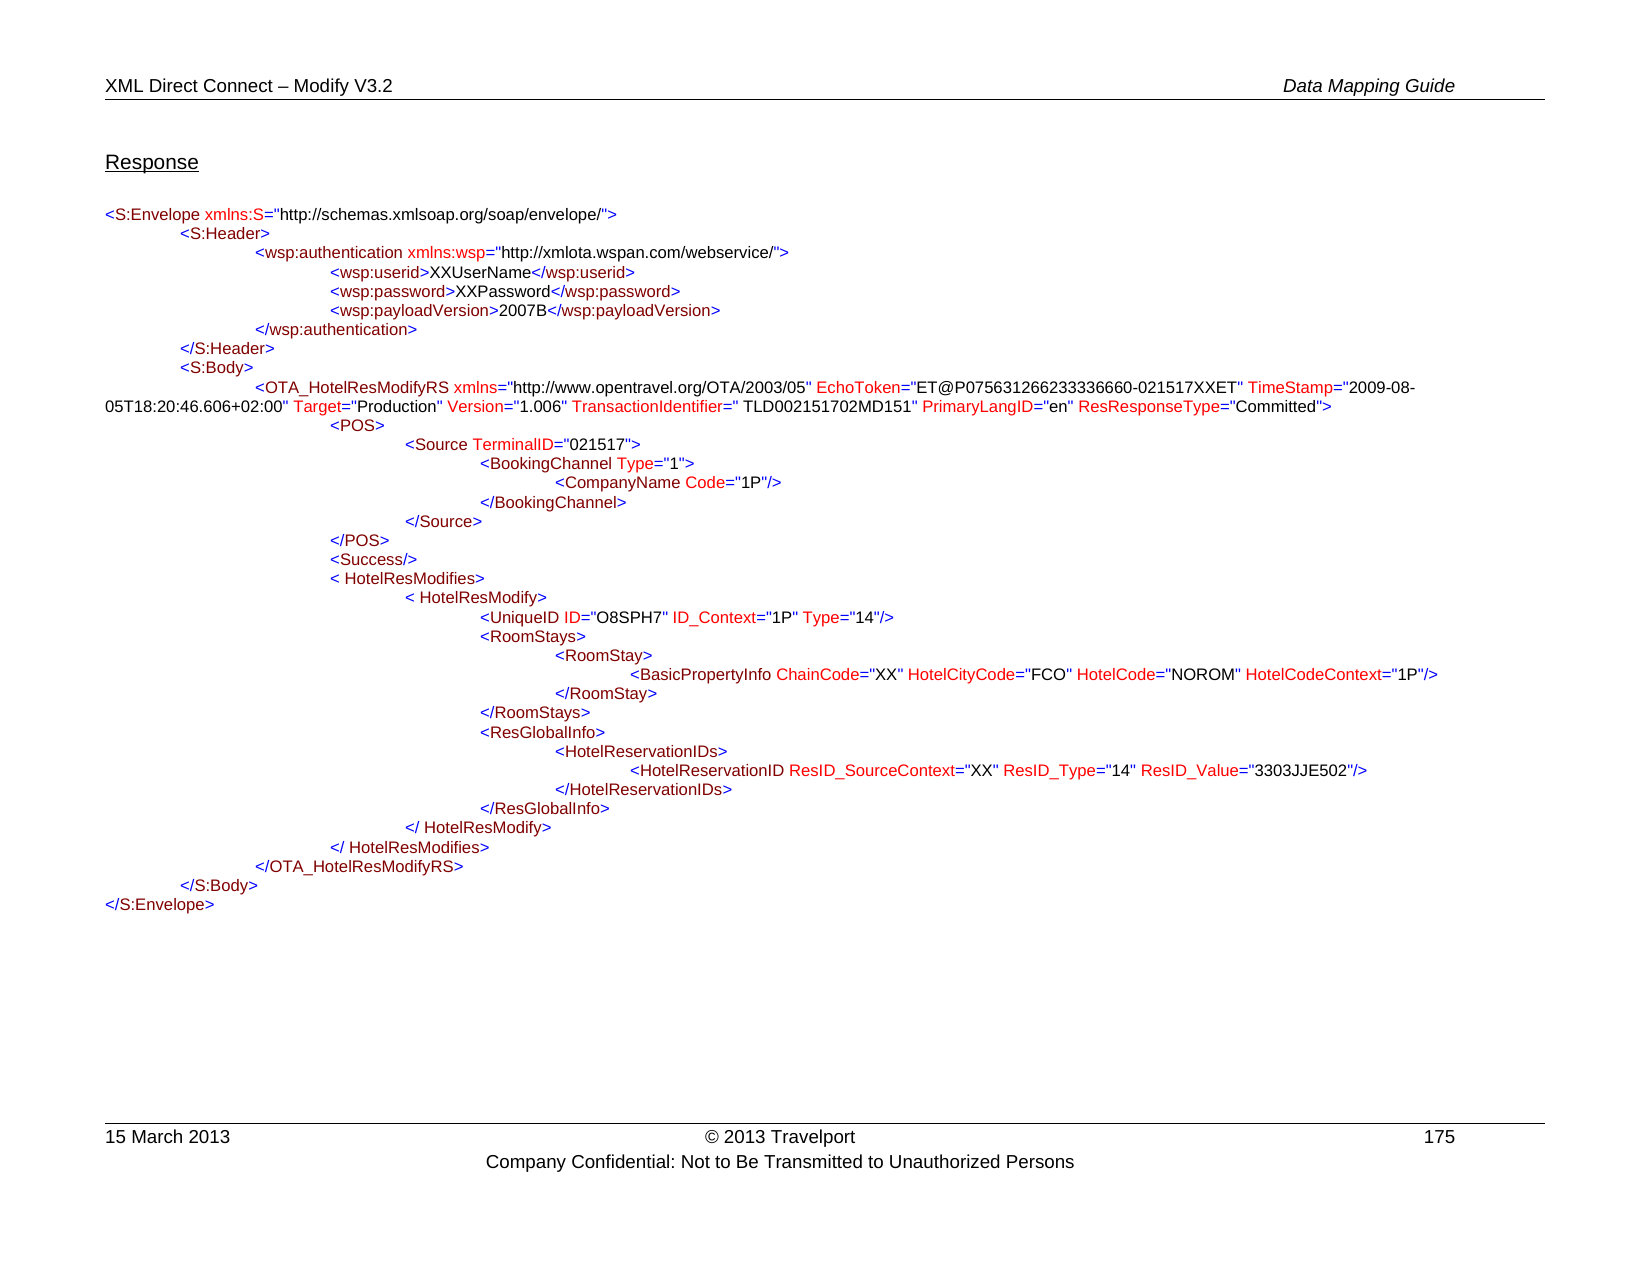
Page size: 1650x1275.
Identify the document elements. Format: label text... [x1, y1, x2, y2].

text </HotelReservationIDs> [105, 780, 1545, 799]
text </S:Envelope> [105, 895, 1545, 914]
text </wsp:authentication> [105, 320, 1545, 339]
text <RoomStays> [105, 627, 1545, 646]
text </RoomStays> [105, 703, 1545, 722]
text < HotelResModify> [105, 588, 1545, 607]
text </RoomStay> [105, 684, 1545, 703]
text <wsp:payloadVersion>2007B</wsp:payloadVersion> [105, 301, 1545, 320]
text <POS> [105, 416, 1545, 435]
text </ HotelResModifies> [105, 837, 1545, 857]
text <Success/> [105, 550, 1545, 569]
text < HotelResModifies> [105, 569, 1545, 588]
text </POS> [105, 531, 1545, 550]
text <OTA_HotelResModifyRS xmlns="http://www.opentravel.org/OTA/2003/05" EchoToken="ET@P075631266233336660-021517XXET" TimeStamp="2009-08-05T18:20:46.606+02:00" Target="Production" Version="1.006" TransactionIdentifier=" TLD002151702MD151" PrimaryLangID="en" ResResponseType="Committed"> [105, 377, 1545, 416]
text </OTA_HotelResModifyRS> [105, 857, 1545, 876]
text </S:Header> [105, 339, 1545, 358]
text </ResGlobalInfo> [105, 799, 1545, 818]
text <Source TerminalID="021517"> [105, 435, 1545, 454]
text </BookingChannel> [105, 492, 1545, 512]
text </Source> [105, 512, 1545, 531]
text <HotelReservationID ResID_SourceContext="XX" ResID_Type="14" ResID_Value="3303JJE502"/> [105, 761, 1545, 780]
text <wsp:password>XXPassword</wsp:password> [105, 282, 1545, 301]
text <wsp:userid>XXUserName</wsp:userid> [105, 262, 1545, 282]
text <CompanyName Code="1P"/> [105, 473, 1545, 492]
text <HotelReservationIDs> [105, 742, 1545, 761]
text <S:Header> [105, 224, 1545, 243]
text <S:Envelope xmlns:S="http://schemas.xmlsoap.org/soap/envelope/"> [105, 205, 1545, 224]
text <UniqueID ID="O8SPH7" ID_Context="1P" Type="14"/> [105, 607, 1545, 627]
text </ HotelResModify> [105, 818, 1545, 837]
text <BookingChannel Type="1"> [105, 454, 1545, 473]
text </S:Body> [105, 876, 1545, 895]
text <S:Body> [105, 358, 1545, 377]
text Response [105, 150, 1545, 174]
text <ResGlobalInfo> [105, 722, 1545, 742]
text <wsp:authentication xmlns:wsp="http://xmlota.wspan.com/webservice/"> [105, 243, 1545, 262]
text <RoomStay> [105, 646, 1545, 665]
text <BasicPropertyInfo ChainCode="XX" HotelCityCode="FCO" HotelCode="NOROM" HotelCodeContext="1P"/> [105, 665, 1545, 684]
